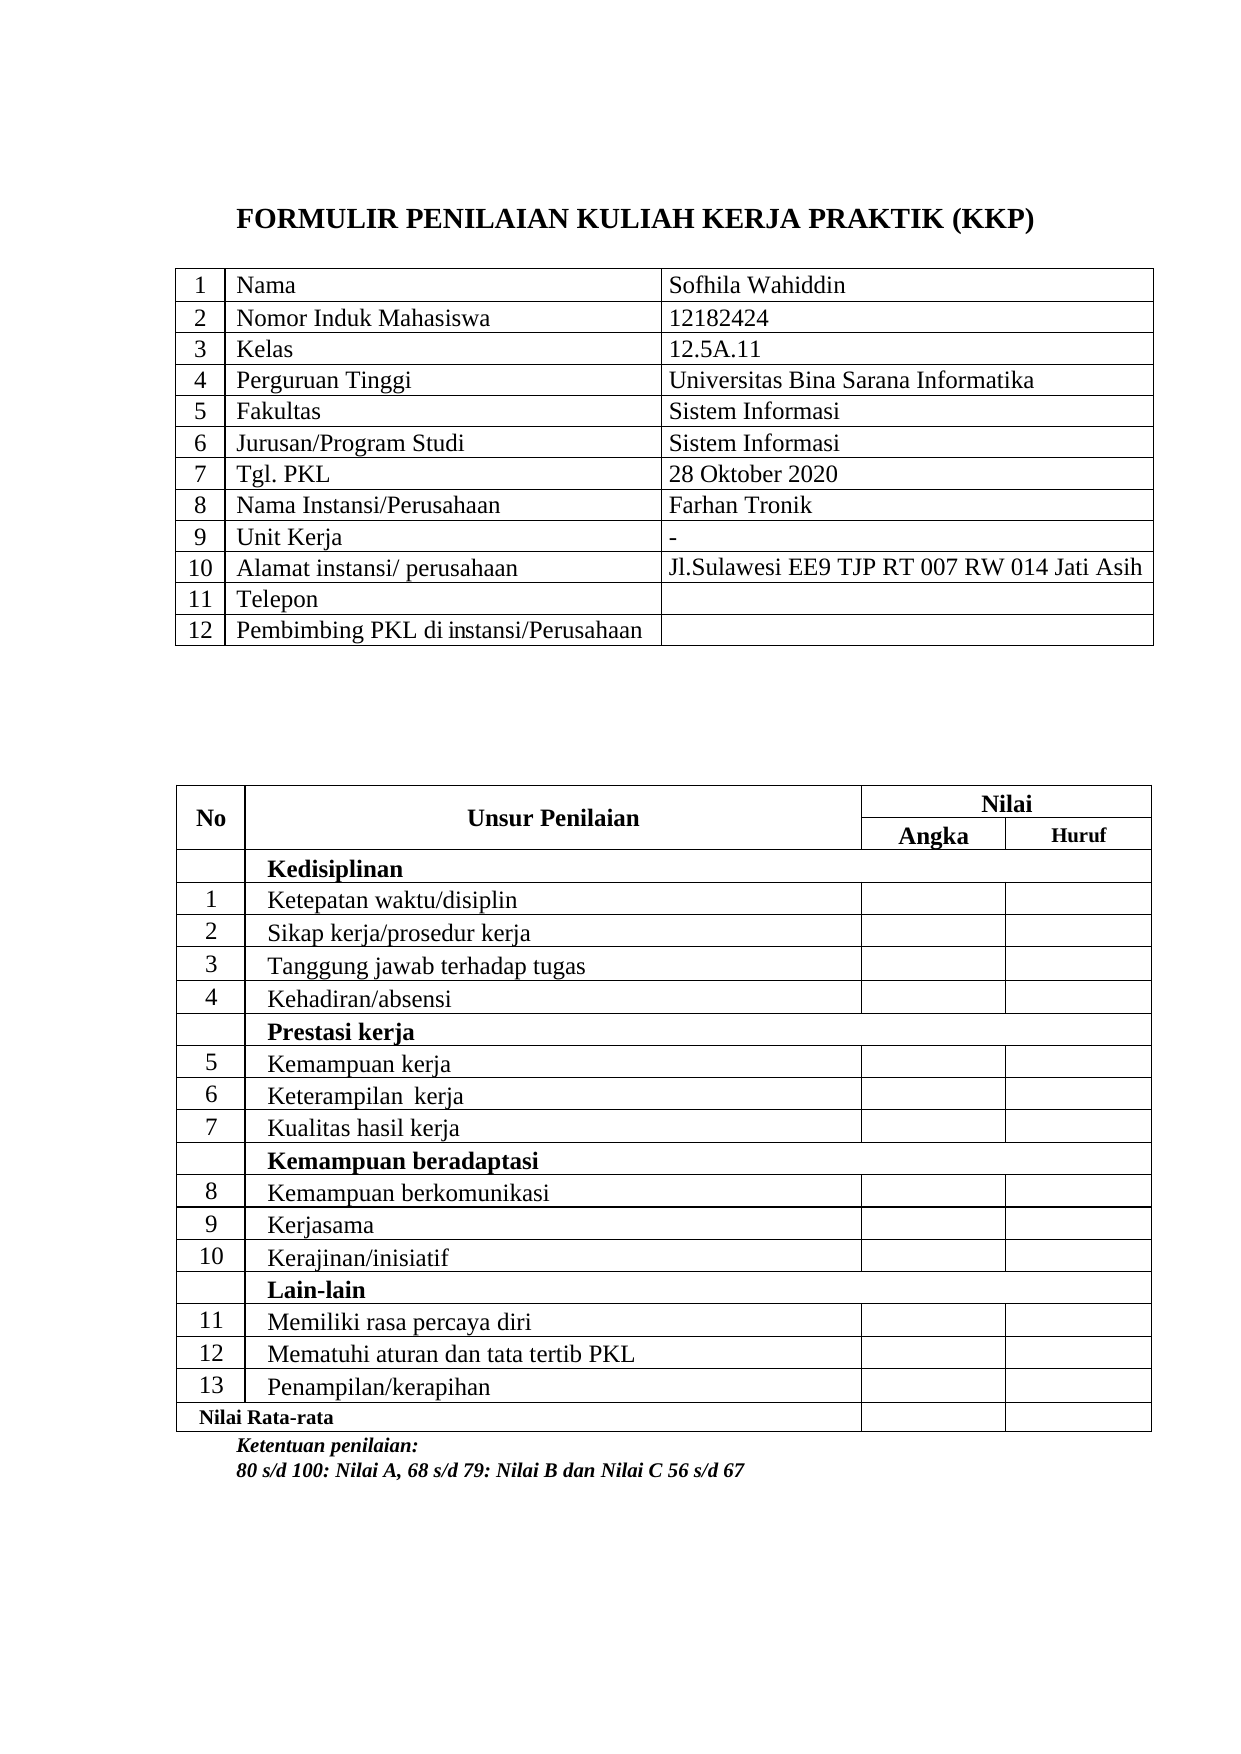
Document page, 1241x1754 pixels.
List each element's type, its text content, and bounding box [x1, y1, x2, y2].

table_cell Perguruan Tinggi [226, 365, 661, 395]
table_cell Kerajinan/inisiatif [246, 1240, 861, 1271]
table_cell 13 [177, 1369, 244, 1402]
table_cell [862, 1304, 1005, 1336]
table_cell 6 [176, 427, 224, 457]
table_cell 9 [177, 1208, 244, 1239]
table_cell Keterampilan kerja [246, 1078, 861, 1109]
table_cell 8 [176, 490, 224, 520]
table_cell Kedisiplinan [246, 850, 1151, 882]
table_cell 1 [177, 883, 244, 914]
table_cell Tanggung jawab terhadap tugas [246, 947, 861, 980]
table_cell Lain-lain [246, 1272, 1151, 1303]
table_cell [862, 1078, 1005, 1109]
table_cell Jurusan/Program Studi [226, 427, 661, 457]
table_cell [1006, 1208, 1151, 1239]
table_cell 28 Oktober 2020 [662, 458, 1153, 488]
table_cell Prestasi kerja [246, 1014, 1151, 1045]
table_cell [862, 981, 1005, 1012]
table_cell 10 [177, 1240, 244, 1271]
table_cell Farhan Tronik [662, 490, 1153, 520]
table_cell [177, 1272, 244, 1303]
table_cell 12 [176, 615, 224, 645]
table_cell Jl.Sulawesi EE9 TJP RT 007 RW 014 Jati Asih Bekasi [662, 552, 1153, 582]
table_cell Kualitas hasil kerja [246, 1110, 861, 1142]
table_cell Tgl. PKL [226, 458, 661, 488]
table_cell [862, 1110, 1005, 1142]
table_header Nama [226, 269, 661, 301]
table_cell [1006, 1403, 1151, 1431]
table_cell [1006, 1337, 1151, 1368]
table_cell [177, 1143, 244, 1174]
table_cell Kelas [226, 333, 661, 363]
table_cell Alamat instansi/ perusahaan [226, 552, 661, 582]
table_cell [1006, 1240, 1151, 1271]
table_cell 12 [177, 1337, 244, 1368]
table_cell [1006, 1078, 1151, 1109]
table_cell [862, 1337, 1005, 1368]
table_cell Kemampuan beradaptasi [246, 1143, 1151, 1174]
table_cell 6 [177, 1078, 244, 1109]
table_cell [862, 1369, 1005, 1402]
table_cell 4 [177, 981, 244, 1012]
table_cell [1006, 883, 1151, 914]
table_cell 7 [176, 458, 224, 488]
table_cell Fakultas [226, 396, 661, 426]
table_cell [1006, 1369, 1151, 1402]
table_cell Memiliki rasa percaya diri [246, 1304, 861, 1336]
table_cell 12182424 [662, 302, 1153, 332]
table_cell [662, 615, 1153, 645]
table_cell Nilai Rata-rata [177, 1403, 861, 1431]
table_cell [862, 947, 1005, 980]
table_cell 5 [176, 396, 224, 426]
table_cell 9 [176, 521, 224, 551]
table_cell Ketepatan waktu/disiplin [246, 883, 861, 914]
text FORMULIR PENILAIAN KULIAH KERJA PRAKTIK (KKP) [236, 201, 1220, 234]
table_cell - [662, 521, 1153, 551]
table_cell [1006, 1304, 1151, 1336]
table_cell 3 [177, 947, 244, 980]
table_cell 5 [177, 1046, 244, 1077]
table_cell Universitas Bina Sarana Informatika [662, 365, 1153, 395]
table_header Unsur Penilaian [246, 786, 861, 849]
table_cell [1006, 947, 1151, 980]
table_cell [862, 1046, 1005, 1077]
table_cell [1006, 1175, 1151, 1206]
table_header Nilai [862, 786, 1151, 817]
table_cell Huruf [1006, 818, 1151, 849]
table_cell [177, 850, 244, 882]
table_cell [1006, 1046, 1151, 1077]
table_cell 2 [176, 302, 224, 332]
table_cell [177, 1014, 244, 1045]
table_cell Kerjasama [246, 1208, 861, 1239]
table_header Sofhila Wahiddin [662, 269, 1153, 301]
table_cell 4 [176, 365, 224, 395]
table_cell Angka [862, 818, 1005, 849]
table_cell Kehadiran/absensi [246, 981, 861, 1012]
table_cell 3 [176, 333, 224, 363]
table_cell [862, 883, 1005, 914]
text Ketentuan penilaian: [236, 1433, 1092, 1457]
table_cell [1006, 981, 1151, 1012]
table_cell [862, 1208, 1005, 1239]
table_cell [862, 1240, 1005, 1271]
table_cell Kemampuan berkomunikasi [246, 1175, 861, 1206]
table_cell [1006, 915, 1151, 946]
table_cell 12.5A.11 [662, 333, 1153, 363]
table_cell Sikap kerja/prosedur kerja [246, 915, 861, 946]
table_cell [662, 583, 1153, 613]
table_cell [862, 1403, 1005, 1431]
table_cell [1006, 1110, 1151, 1142]
table_cell 11 [177, 1304, 244, 1336]
table_cell 2 [177, 915, 244, 946]
table_header 1 [176, 269, 224, 301]
table_cell 7 [177, 1110, 244, 1142]
table_cell Penampilan/kerapihan [246, 1369, 861, 1402]
table_cell Sistem Informasi [662, 396, 1153, 426]
table_header No [177, 786, 244, 849]
table_cell 10 [176, 552, 224, 582]
table_cell Kemampuan kerja [246, 1046, 861, 1077]
table_cell Telepon [226, 583, 661, 613]
table_cell Mematuhi aturan dan tata tertib PKL [246, 1337, 861, 1368]
table_cell [862, 1175, 1005, 1206]
table_cell Sistem Informasi [662, 427, 1153, 457]
table_cell Nama Instansi/Perusahaan [226, 490, 661, 520]
table_cell Nomor Induk Mahasiswa [226, 302, 661, 332]
table_cell Unit Kerja [226, 521, 661, 551]
table_cell 8 [177, 1175, 244, 1206]
table_cell 11 [176, 583, 224, 613]
table_cell [862, 915, 1005, 946]
text 80 s/d 100: Nilai A, 68 s/d 79: Nilai B dan Nilai C 56 s/d 67 [236, 1457, 1092, 1482]
table_cell Pembimbing PKL di instansi/Perusahaan [226, 615, 661, 645]
